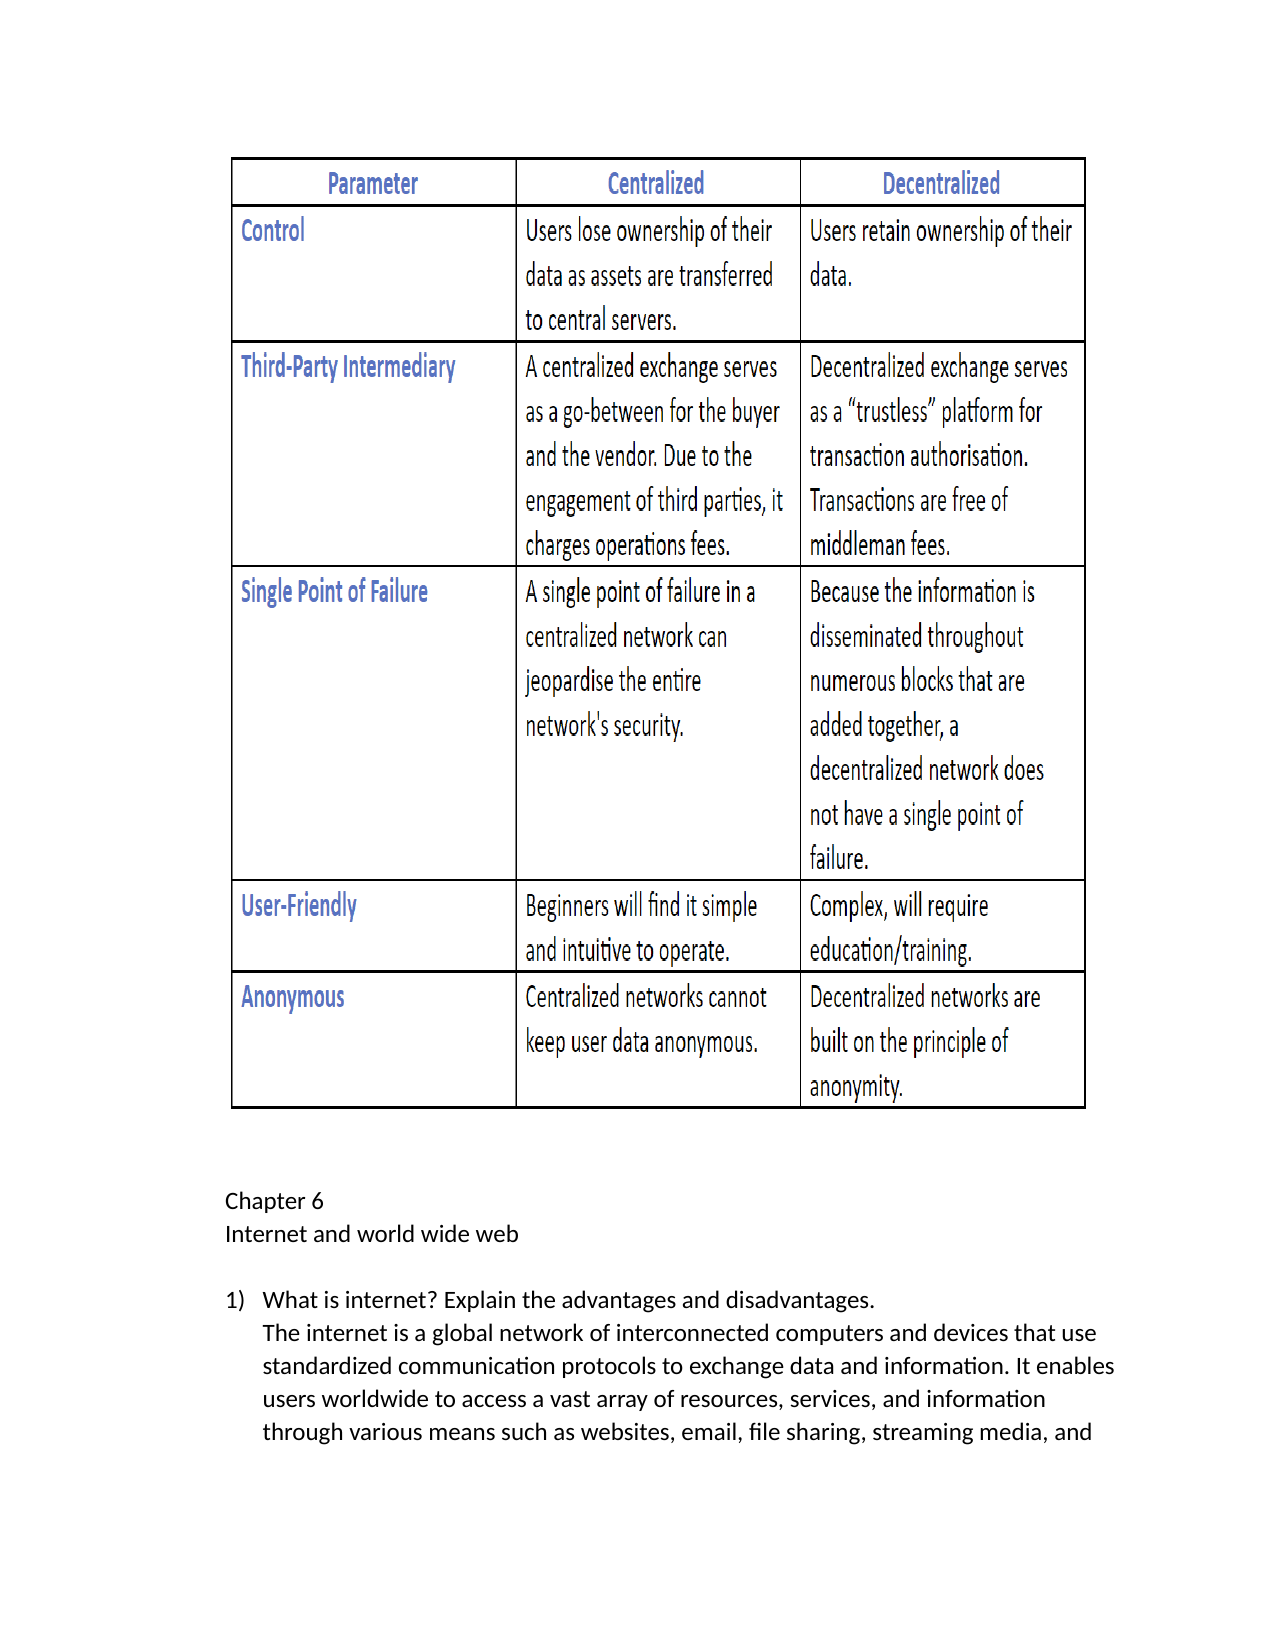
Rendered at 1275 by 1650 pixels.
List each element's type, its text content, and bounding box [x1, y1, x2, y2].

list What is internet? Explain the advantages and disadvantages. [225, 1284, 1125, 1315]
list Internet and world wide web [225, 1218, 1125, 1249]
list Chapter 6 [225, 1186, 1125, 1216]
picture [225, 150, 1090, 1118]
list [262, 1317, 1125, 1446]
